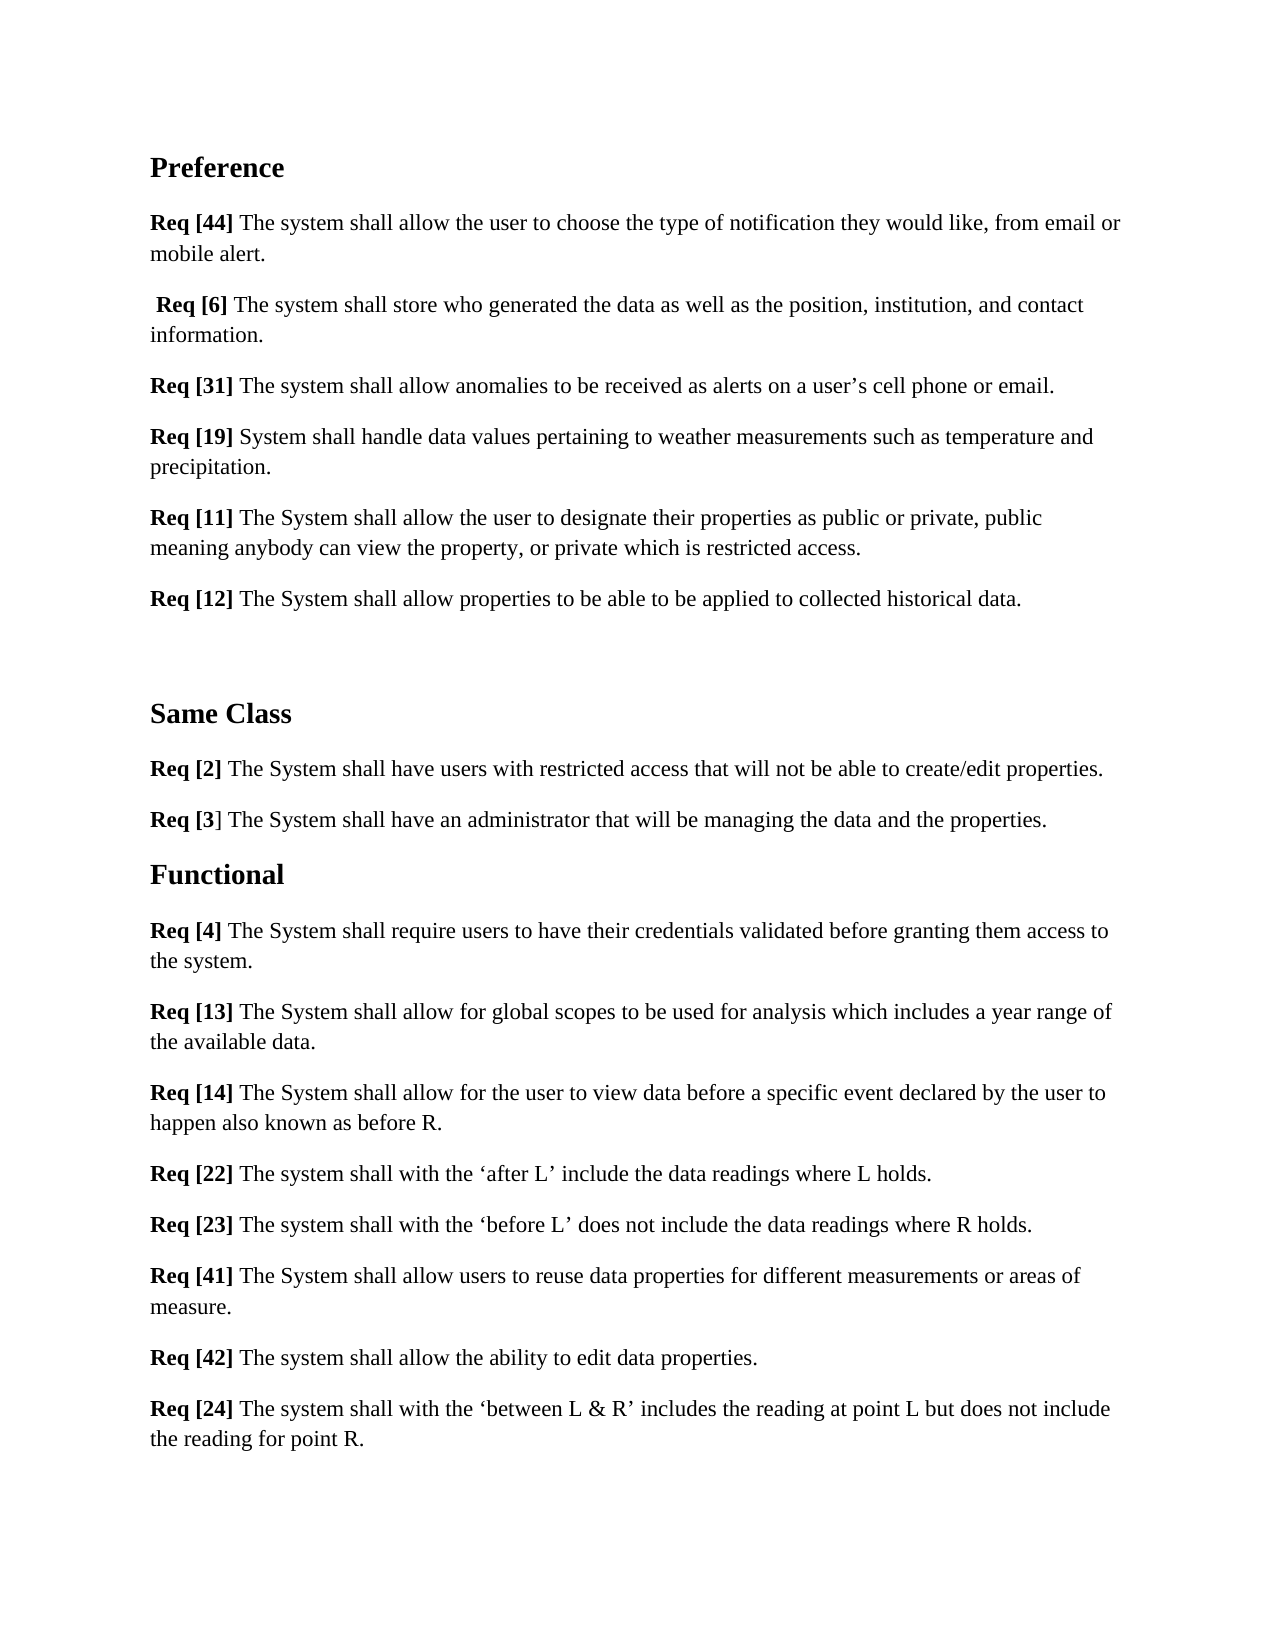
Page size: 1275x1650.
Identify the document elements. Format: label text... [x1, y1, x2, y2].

text Req [19] System shall handle data values pertaining to weather measurements such as temperature and precipitation. [150, 423, 1125, 479]
text Preference [150, 150, 1125, 183]
text Req [14] The System shall allow for the user to view data before a specific event declared by the user to happen also known as before R. [150, 1079, 1125, 1136]
text Req [12] The System shall allow properties to be able to be applied to collected historical data. [150, 585, 1125, 612]
text Req [24] The system shall with the ‘between L & R’ includes the reading at point L but does not include the reading for point R. [150, 1395, 1125, 1451]
text Req [22] The system shall with the ‘after L’ include the data readings where L holds. [150, 1160, 1125, 1187]
text Same Class [150, 696, 1125, 729]
text Req [4] The System shall require users to have their credentials validated before granting them access to the system. [150, 917, 1125, 973]
text Req [23] The system shall with the ‘before L’ does not include the data readings where R holds. [150, 1211, 1125, 1238]
text Req [41] The System shall allow users to reuse data properties for different measurements or areas of measure. [150, 1262, 1125, 1319]
text Req [31] The system shall allow anomalies to be received as alerts on a user’s cell phone or email. [150, 372, 1125, 398]
text Req [3] The System shall have an administrator that will be managing the data and the properties. [150, 806, 1125, 833]
text Req [44] The system shall allow the user to choose the type of notification they would like, from email or mobile alert. [150, 209, 1125, 266]
text Req [11] The System shall allow the user to designate their properties as public or private, public meaning anybody can view the property, or private which is restricted access. [150, 504, 1125, 561]
text Req [13] The System shall allow for global scopes to be used for analysis which includes a year range of the available data. [150, 998, 1125, 1054]
text Req [42] The system shall allow the ability to edit data properties. [150, 1344, 1125, 1370]
text Functional [150, 857, 1125, 891]
text Req [6] The system shall store who generated the data as well as the position, institution, and contact information. [150, 291, 1125, 347]
text Req [2] The System shall have users with restricted access that will not be able to create/edit properties. [150, 755, 1125, 782]
